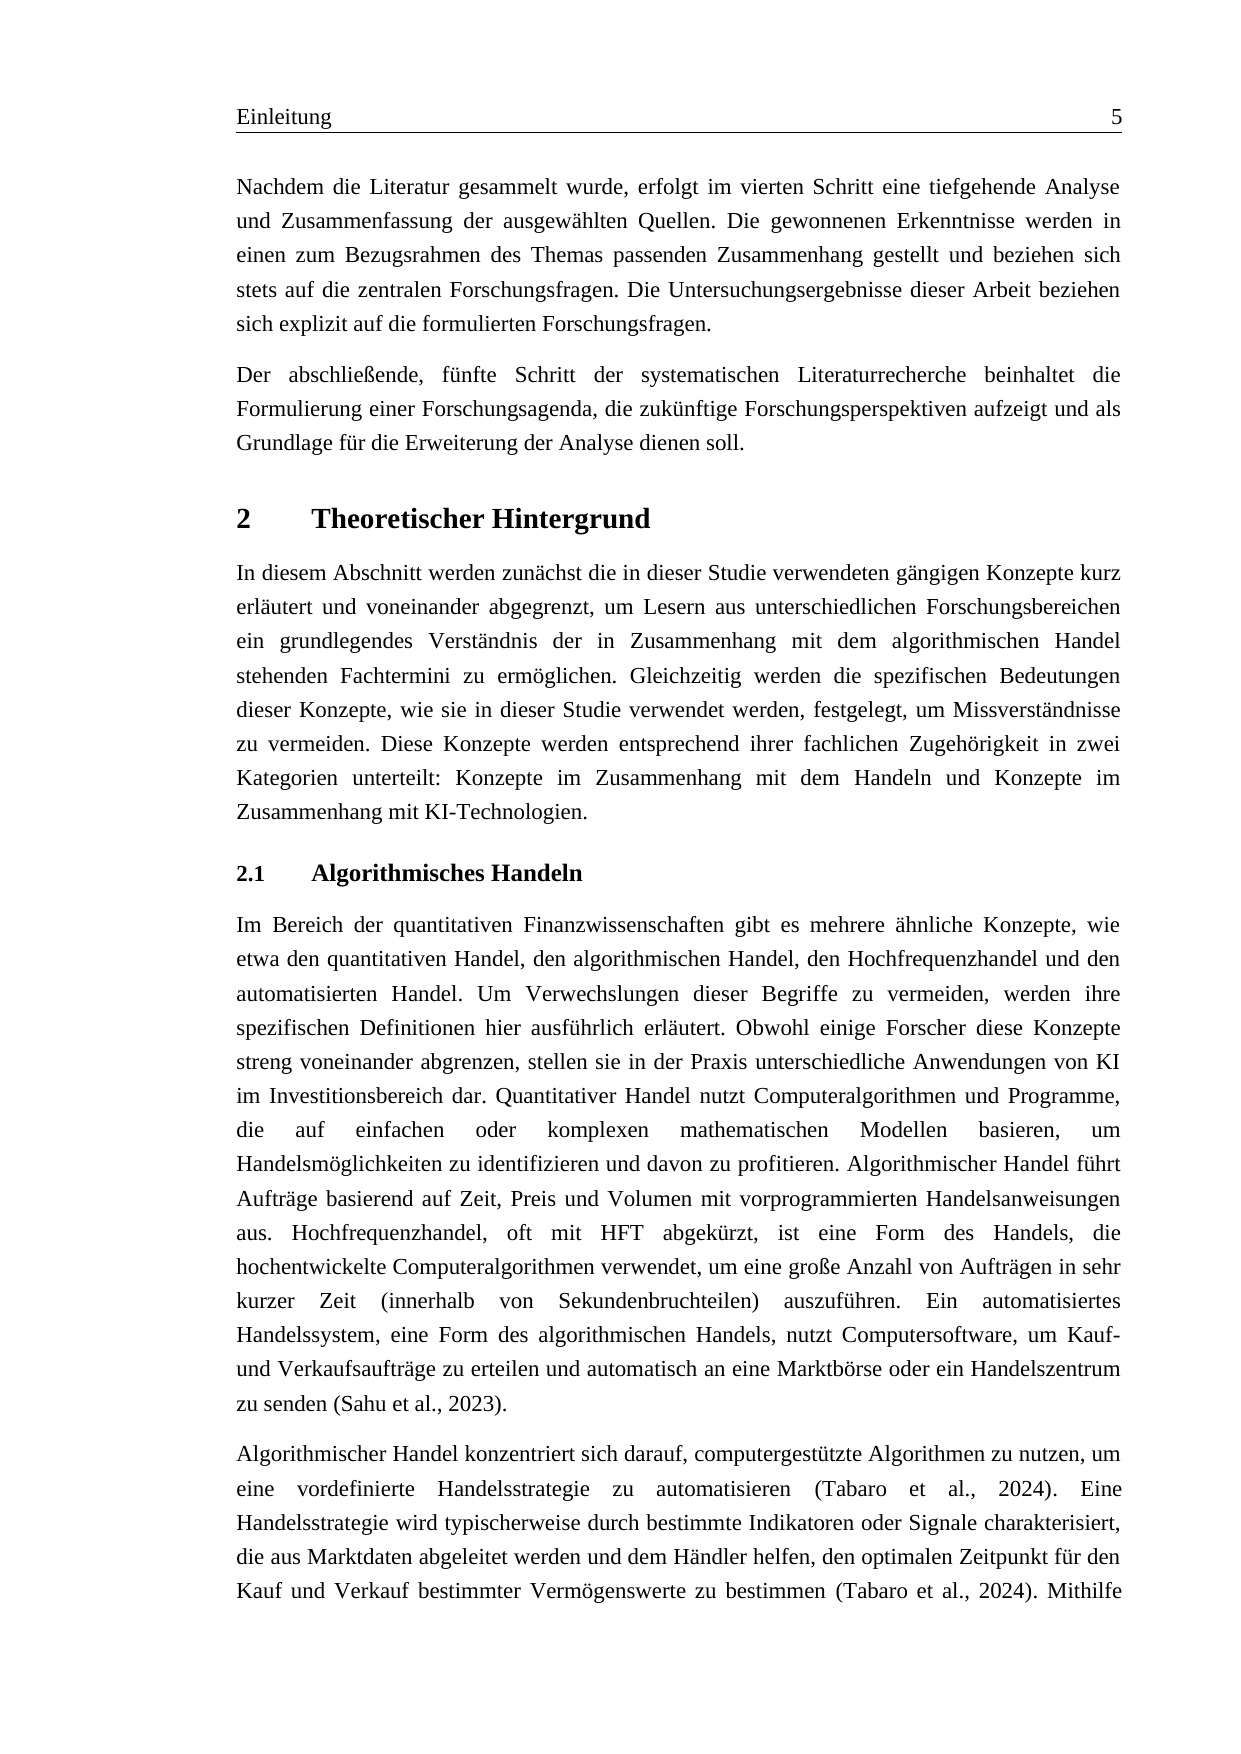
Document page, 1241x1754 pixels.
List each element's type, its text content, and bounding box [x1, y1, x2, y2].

text Nachdem die Literatur gesammelt wurde, erfolgt im vierten Schritt eine tiefgehende Analyse und Zusammenfassung der ausgewählten Quellen. Die gewonnenen Erkenntnisse werden in einen zum Bezugsrahmen des Themas passenden Zusammenhang gestellt und beziehen sich stets auf die zentralen Forschungsfragen. Die Untersuchungsergebnisse dieser Arbeit beziehen sich explizit auf die formulierten Forschungsfragen. [236, 173, 1122, 336]
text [236, 1441, 1122, 1603]
subtitle Theoretischer Hintergrund [236, 501, 1122, 534]
text Im Bereich der quantitativen Finanzwissenschaften gibt es mehrere ähnliche Konzepte, wie etwa den quantitativen Handel, den algorithmischen Handel, den Hochfrequenzhandel und den automatisierten Handel. Um Verwechslungen dieser Begriffe zu vermeiden, werden ihre spezifischen Definitionen hier ausführlich erläutert. Obwohl einige Forscher diese Konzepte streng voneinander abgrenzen, stellen sie in der Praxis unterschiedliche Anwendungen von KI im Investitionsbereich dar. Quantitativer Handel nutzt Computeralgorithmen und Programme, die auf einfachen oder komplexen mathematischen Modellen basieren, um Handelsmöglichkeiten zu identifizieren und davon zu profitieren. Algorithmischer Handel führt Aufträge basierend auf Zeit, Preis und Volumen mit vorprogrammierten Handelsanweisungen aus. Hochfrequenzhandel, oft mit HFT abgekürzt, ist eine Form des Handels, die hochentwickelte Computeralgorithmen verwendet, um eine große Anzahl von Aufträgen in sehr kurzer Zeit (innerhalb von Sekundenbruchteilen) auszuführen. Ein automatisiertes Handelssystem, eine Form des algorithmischen Handels, nutzt Computersoftware, um Kauf- und Verkaufsaufträge zu erteilen und automatisch an eine Marktbörse oder ein Handelszentrum zu senden . [236, 911, 1122, 1416]
subtitle Algorithmisches Handeln [236, 858, 1122, 886]
text In diesem Abschnitt werden zunächst die in dieser Studie verwendeten gängigen Konzepte kurz erläutert und voneinander abgegrenzt, um Lesern aus unterschiedlichen Forschungsbereichen ein grundlegendes Verständnis der in Zusammenhang mit dem algorithmischen Handel stehenden Fachtermini zu ermöglichen. Gleichzeitig werden die spezifischen Bedeutungen dieser Konzepte, wie sie in dieser Studie verwendet werden, festgelegt, um Missverständnisse zu vermeiden. Diese Konzepte werden entsprechend ihrer fachlichen Zugehörigkeit in zwei Kategorien unterteilt: Konzepte im Zusammenhang mit dem Handeln und Konzepte im Zusammenhang mit KI-Technologien. [236, 559, 1122, 825]
text Der abschließende, fünfte Schritt der systematischen Literaturrecherche beinhaltet die Formulierung einer Forschungsagenda, die zukünftige Forschungsperspektiven aufzeigt und als Grundlage für die Erweiterung der Analyse dienen soll. [236, 361, 1122, 455]
